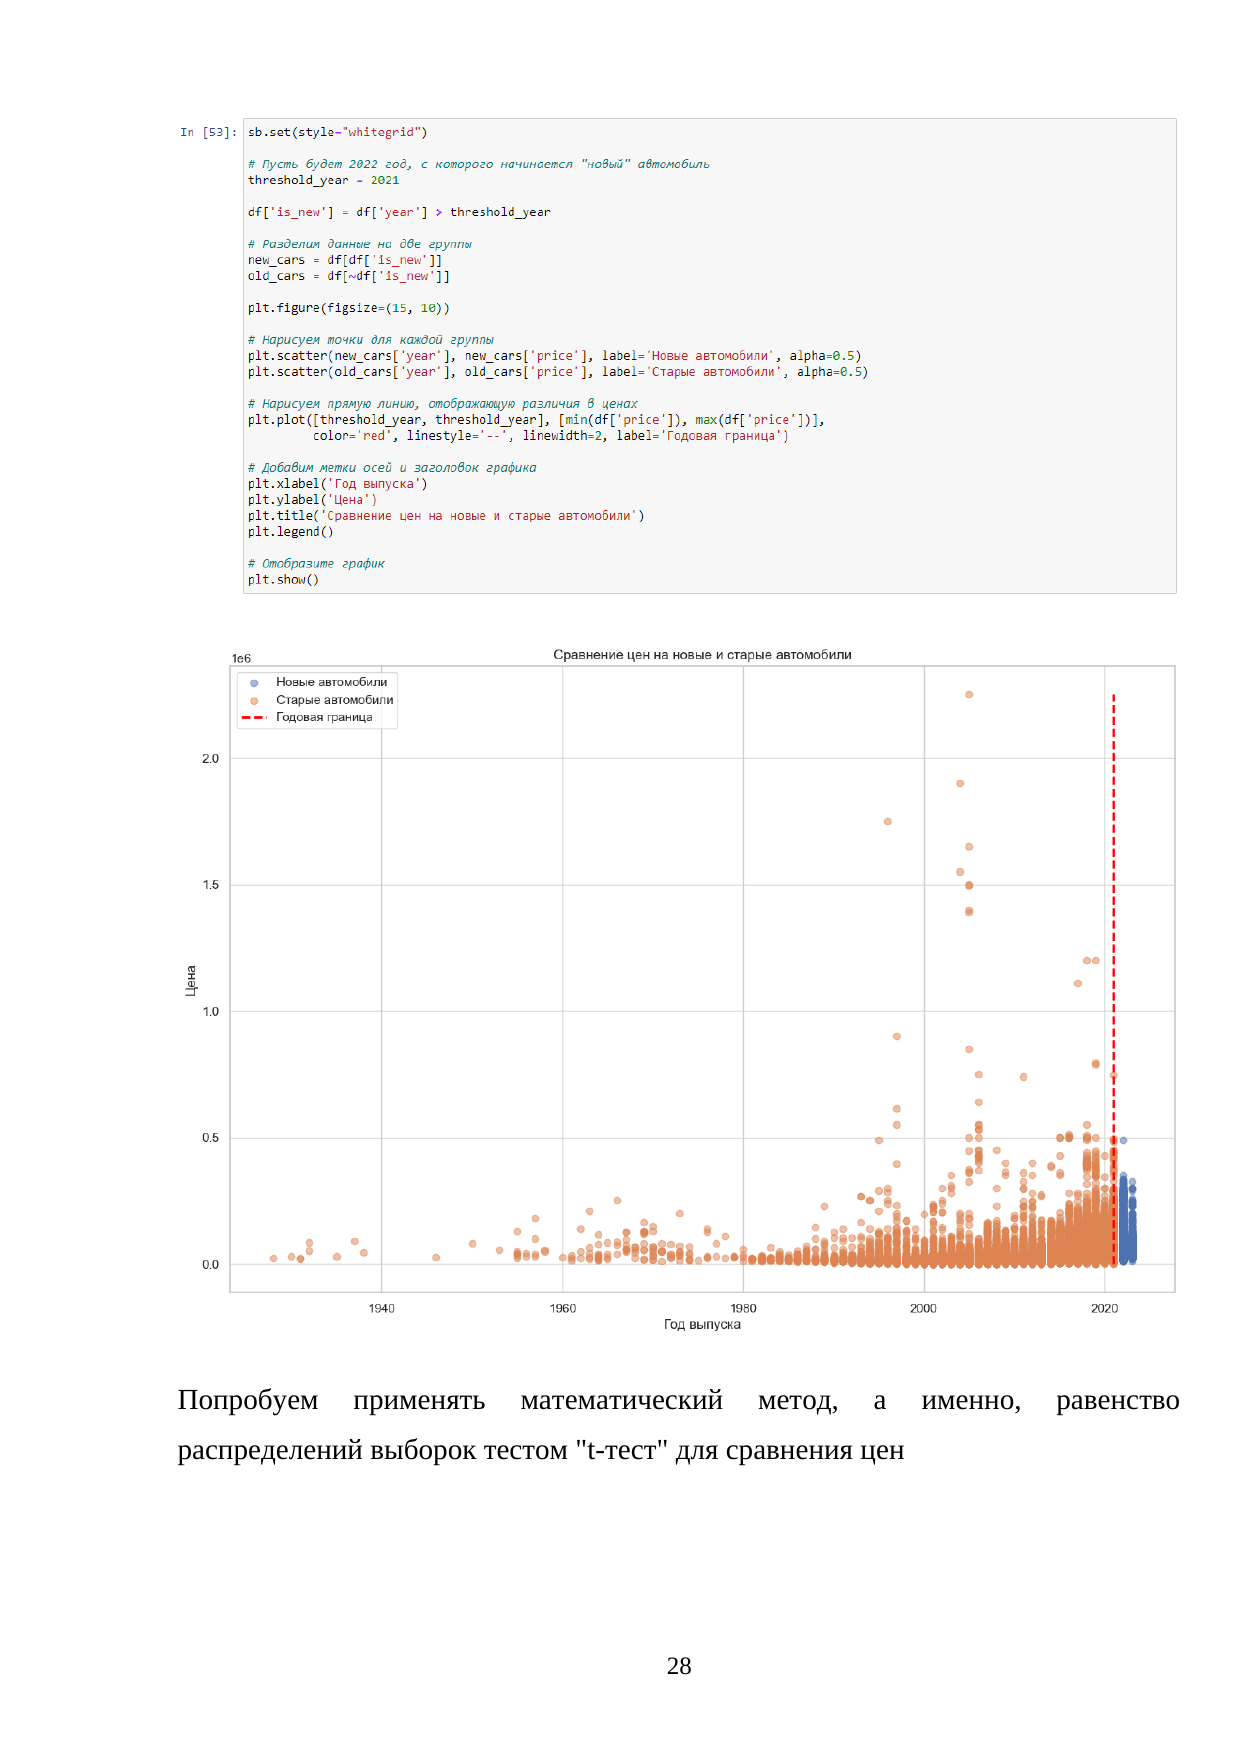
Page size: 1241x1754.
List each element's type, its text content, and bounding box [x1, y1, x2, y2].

picture [177, 118, 1182, 599]
picture [177, 641, 1182, 1339]
text Попробуем применять математический метод, а именно, равенство распределений выборок тестом "t-тест" для сравнения цен [177, 1382, 1181, 1466]
